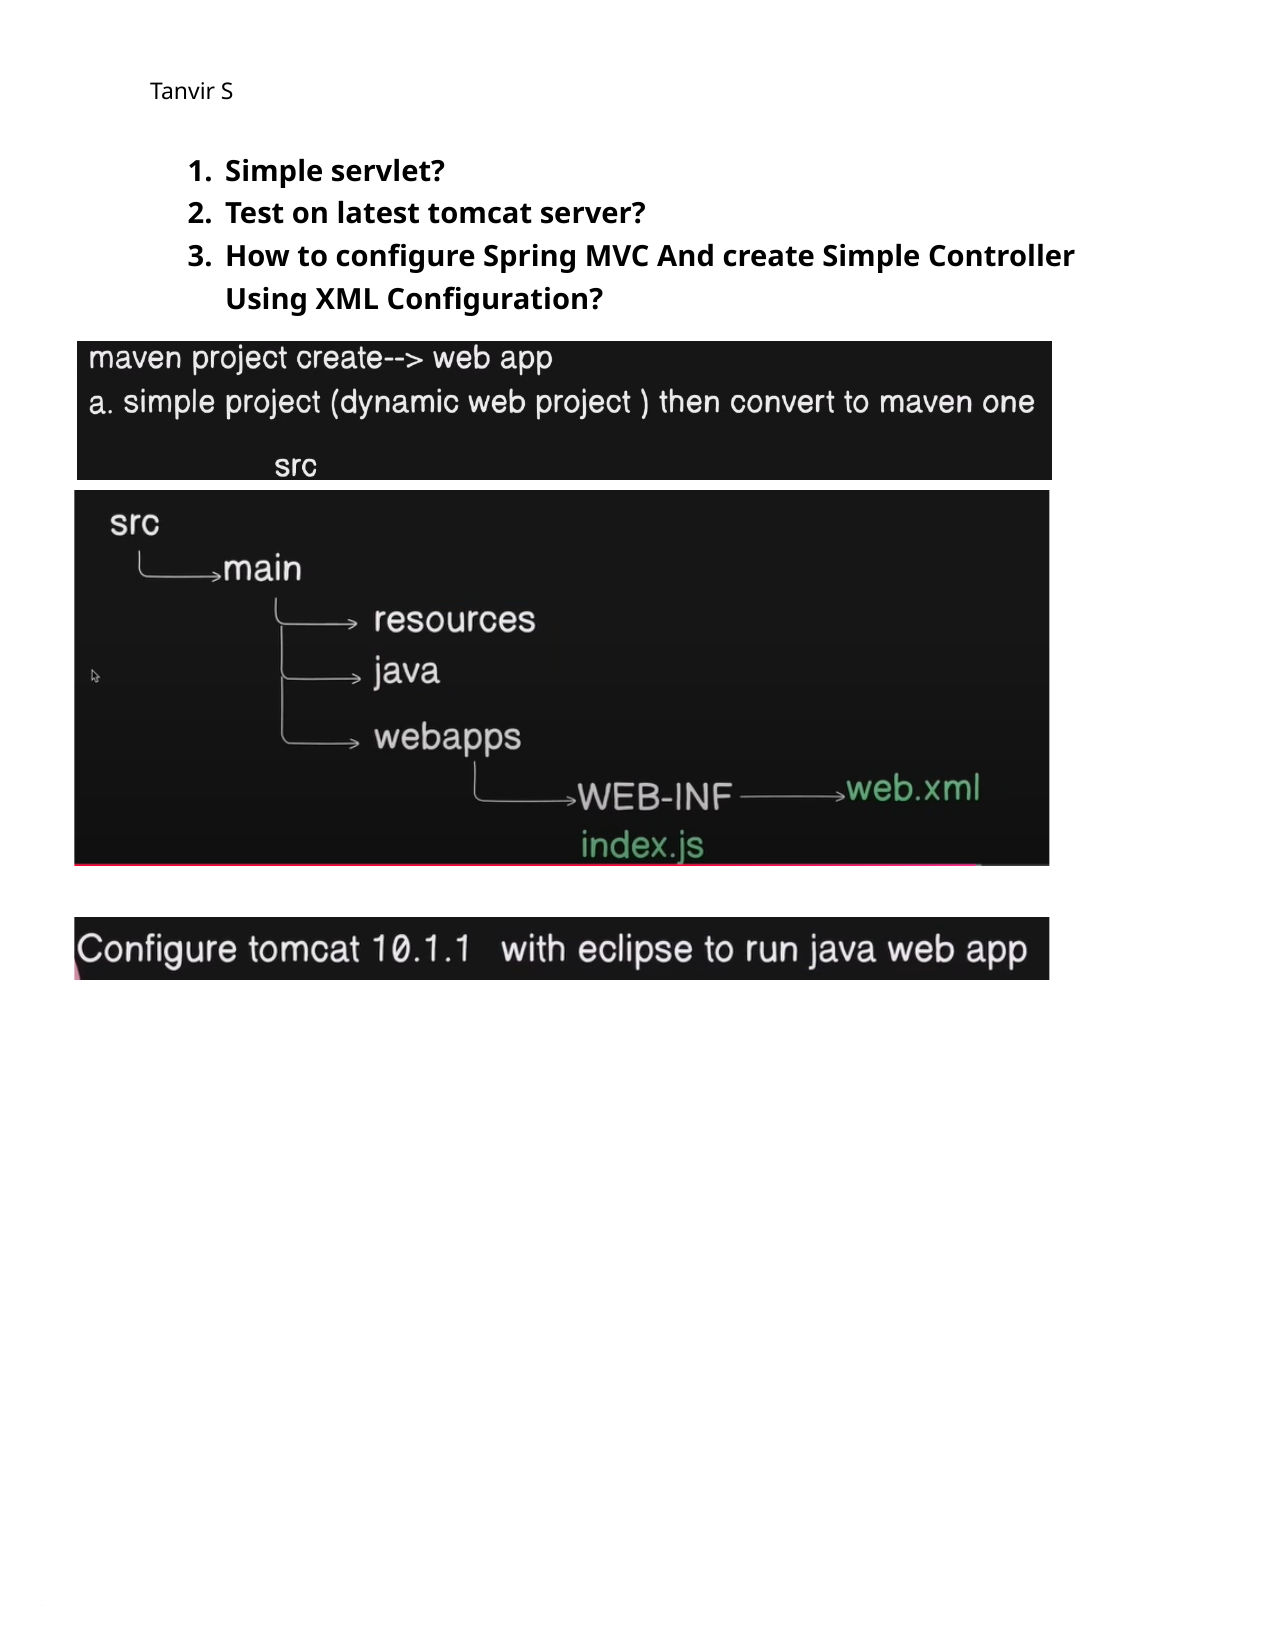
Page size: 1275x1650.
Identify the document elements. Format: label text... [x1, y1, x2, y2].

list How to configure Spring MVC And create Simple Controller Using XML Configuration? [187, 236, 1125, 318]
picture [74, 490, 1050, 866]
list Test on latest tomcat server? [187, 193, 1125, 232]
picture [77, 341, 1052, 480]
list Simple servlet? [187, 150, 1125, 190]
picture [74, 917, 1050, 980]
